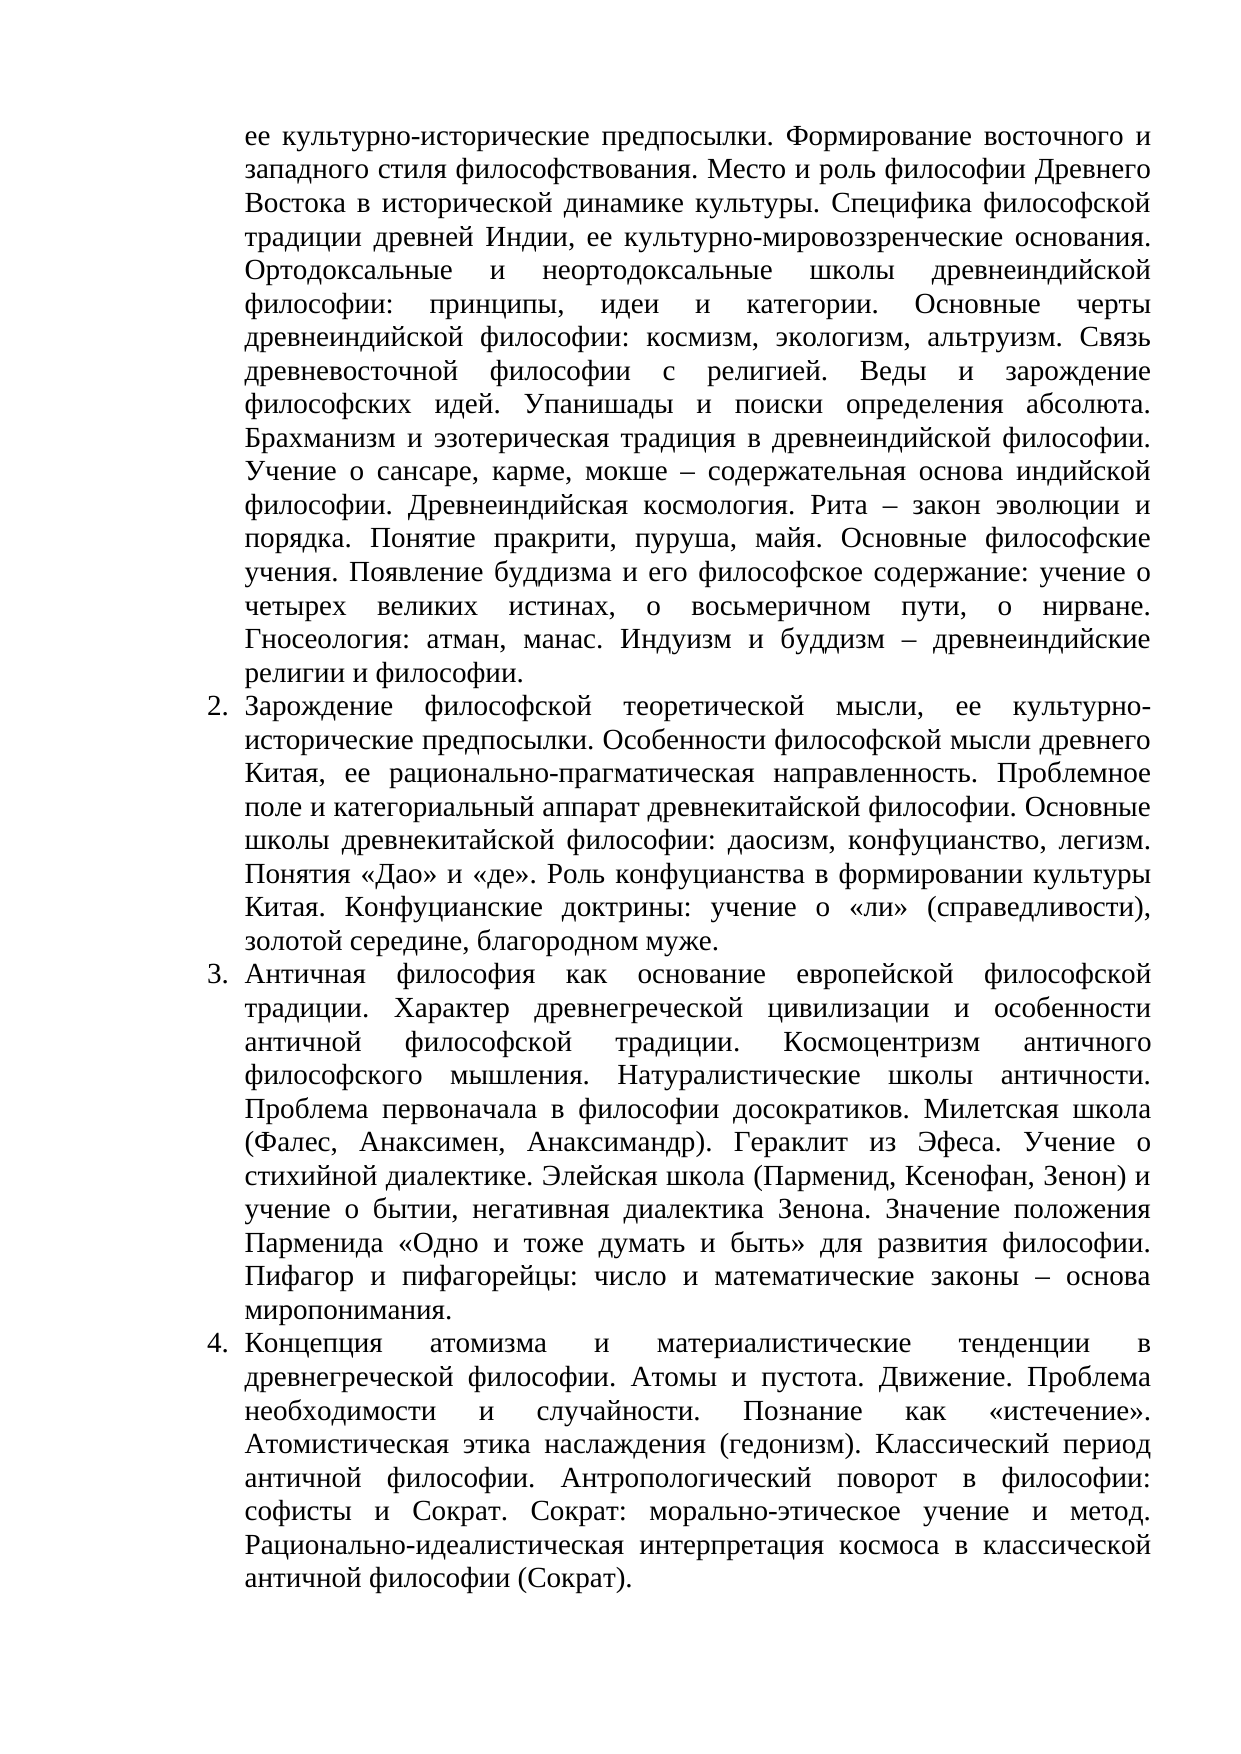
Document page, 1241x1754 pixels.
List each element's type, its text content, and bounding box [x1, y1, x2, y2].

list Концепция атомизма и материалистические тенденции в древнегреческой философии. Атомы и пустота. Движение. Проблема необходимости и случайности. Познание как «истечение». Атомистическая этика наслаждения (гедонизм). Классический период античной философии. Антропологический поворот в философии: софисты и Сократ. Сократ: морально-этическое учение и метод. Рационально-идеалистическая интерпретация космоса в классической античной философии (Сократ). [207, 1326, 1152, 1594]
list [207, 118, 1152, 688]
list Античная философия как основание европейской философской традиции. Характер древнегреческой цивилизации и особенности античной философской традиции. Космоцентризм античного философского мышления. Натуралистические школы античности. Проблема первоначала в философии досократиков. Милетская школа (Фалес, Анаксимен, Анаксимандр). Гераклит из Эфеса. Учение о стихийной диалектике. Элейская школа (Парменид, Ксенофан, Зенон) и учение о бытии, негативная диалектика Зенона. Значение положения Парменида «Одно и тоже думать и быть» для развития философии. Пифагор и пифагорейцы: число и математические законы – основа миропонимания. [207, 957, 1152, 1326]
list Зарождение философской теоретической мысли, ее культурно-исторические предпосылки. Особенности философской мысли древнего Китая, ее рационально-прагматическая направленность. Проблемное поле и категориальный аппарат древнекитайской философии. Основные школы древнекитайской философии: даосизм, конфуцианство, легизм. Понятия «Дао» и «де». Роль конфуцианства в формировании культуры Китая. Конфуцианские доктрины: учение о «ли» (справедливости), золотой середине, благородном муже. [207, 688, 1152, 957]
